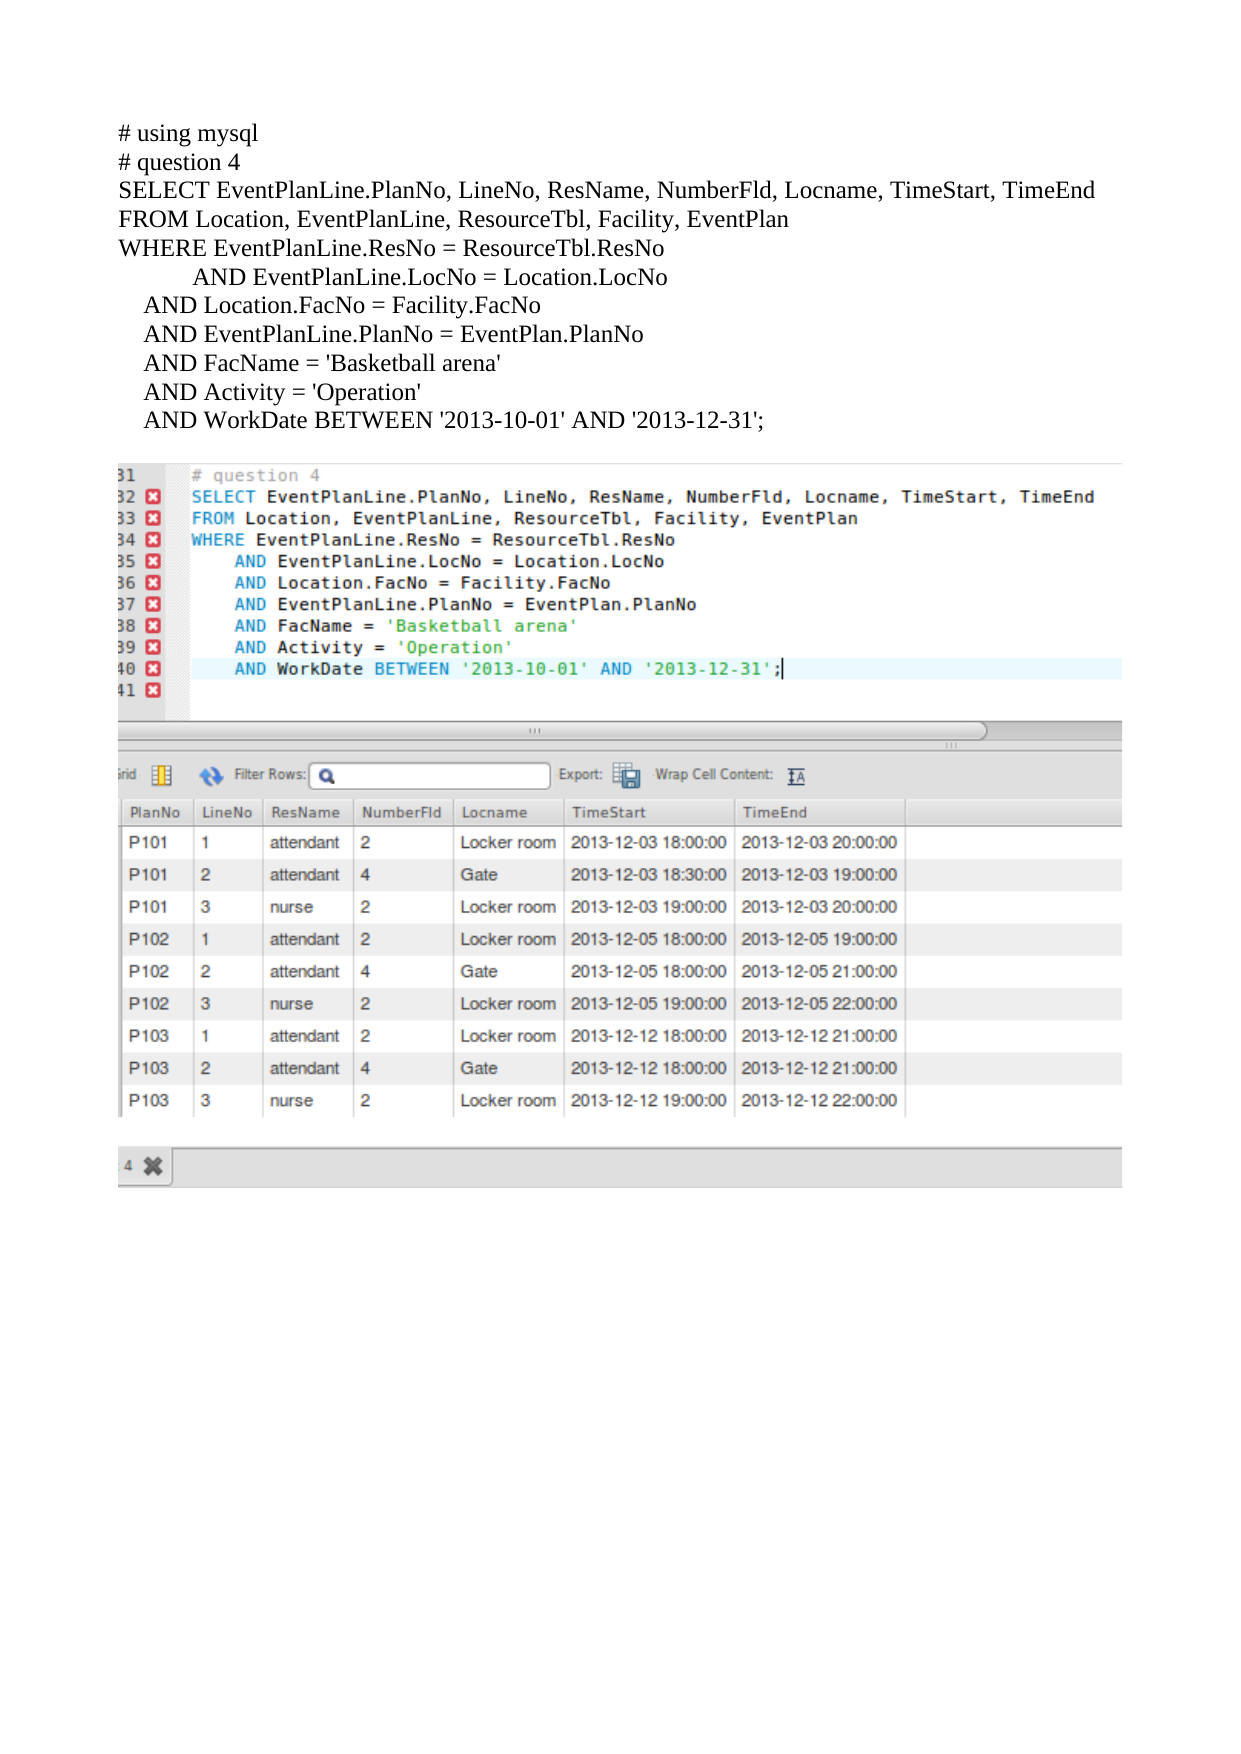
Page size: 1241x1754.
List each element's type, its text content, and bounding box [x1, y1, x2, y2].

text WHERE EventPlanLine.ResNo = ResourceTbl.ResNo [118, 233, 1122, 262]
text AND FacName = 'Basketball arena' [118, 348, 1122, 377]
text AND Activity = 'Operation' [118, 377, 1122, 406]
text FROM Location, EventPlanLine, ResourceTbl, Facility, EventPlan [118, 204, 1122, 233]
picture [118, 463, 1123, 1188]
text # using mysql [118, 118, 1122, 147]
text AND EventPlanLine.PlanNo = EventPlan.PlanNo [118, 319, 1122, 348]
text AND Location.FacNo = Facility.FacNo [118, 291, 1122, 319]
text SELECT EventPlanLine.PlanNo, LineNo, ResName, NumberFld, Locname, TimeStart, TimeEnd [118, 176, 1122, 204]
text AND EventPlanLine.LocNo = Location.LocNo [118, 262, 1122, 291]
text AND WorkDate BETWEEN '2013-10-01' AND '2013-12-31'; [118, 406, 1122, 434]
text # question 4 [118, 147, 1122, 176]
